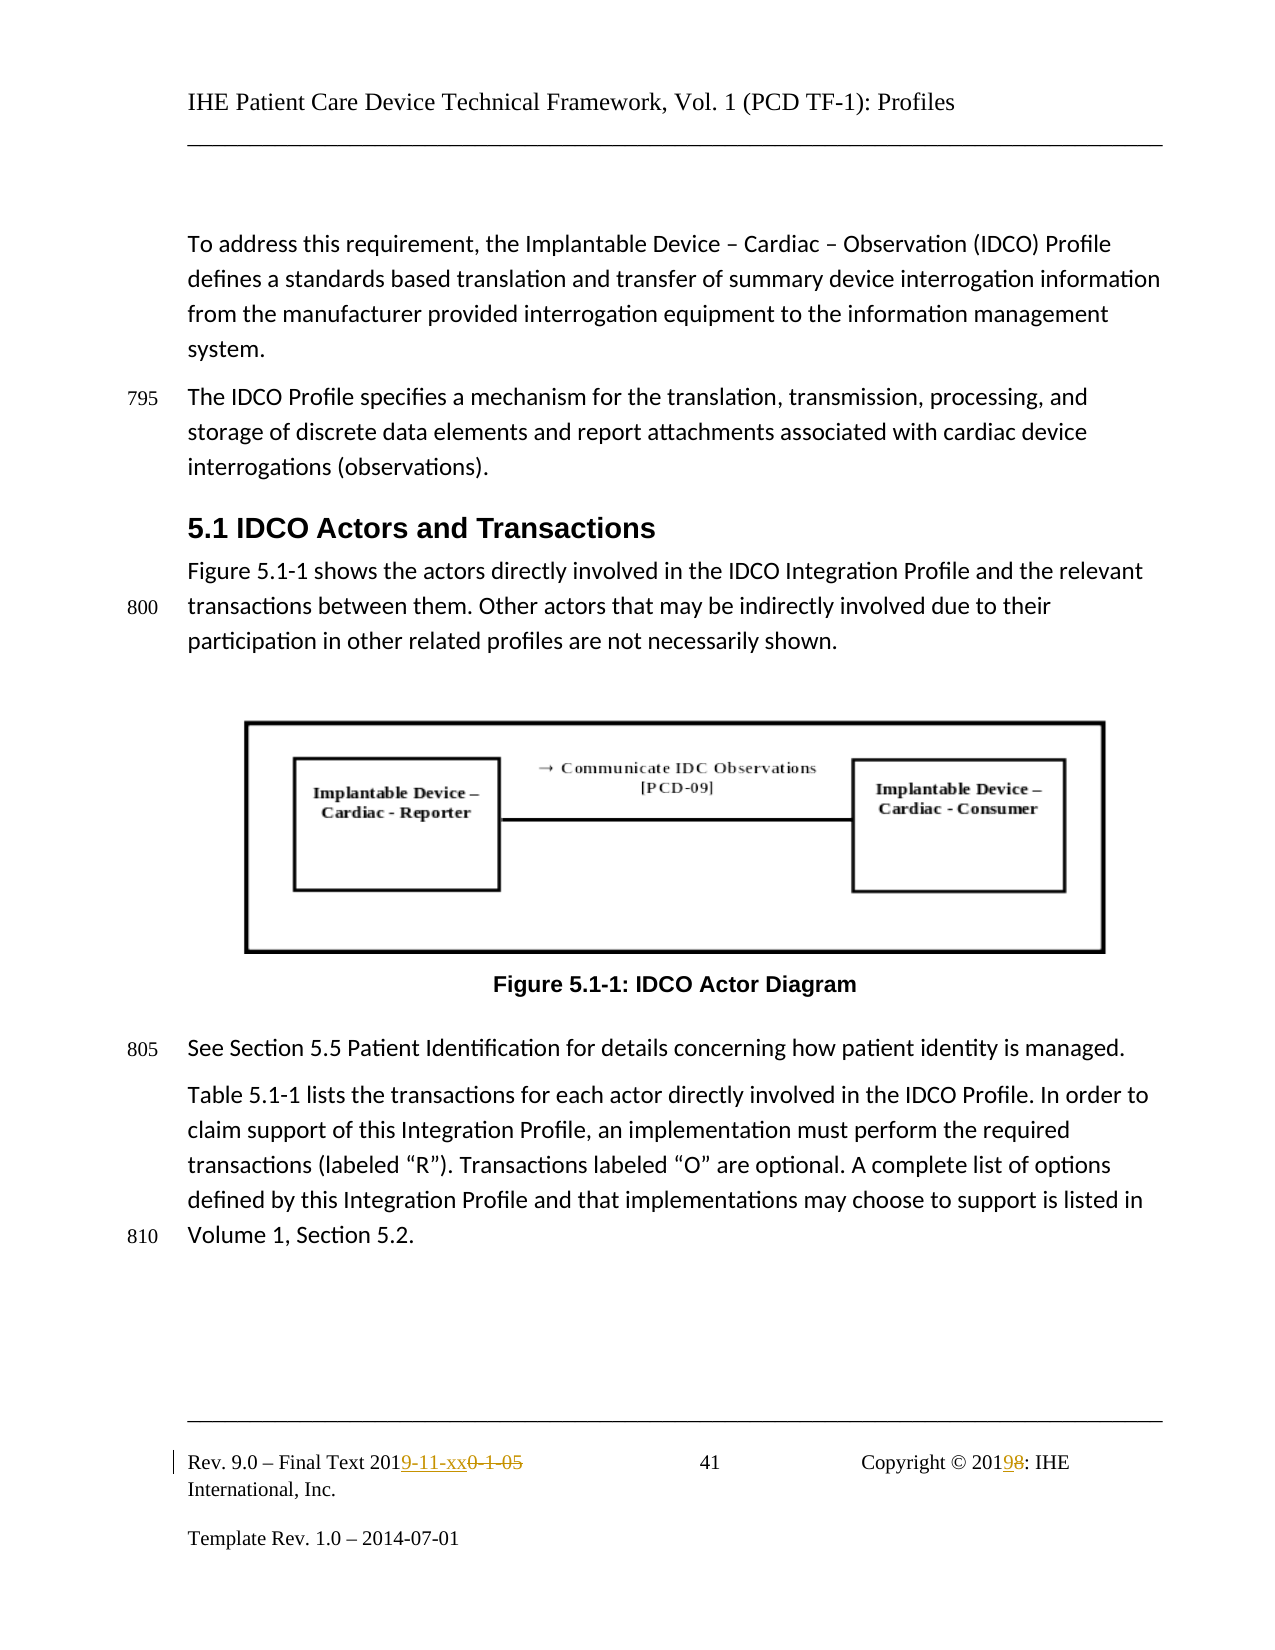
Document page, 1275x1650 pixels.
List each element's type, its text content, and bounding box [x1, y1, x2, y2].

text Figure 5.1-1 shows the actors directly involved in the IDCO Integration Profile and the relevant transactions between them. Other actors that may be indirectly involved due to their participation in other related profiles are not necessarily shown. [187, 556, 1162, 656]
subtitle IDCO Actors and Transactions [187, 511, 1162, 544]
text The IDCO Profile specifies a mechanism for the translation, transmission, processing, and storage of discrete data elements and report attachments associated with cardiac device interrogations (observations). [187, 381, 1162, 481]
title Figure 5.1-1: IDCO Actor Diagram [187, 971, 1162, 997]
text Table 5.1-1 lists the transactions for each actor directly involved in the IDCO Profile. In order to claim support of this Integration Profile, an implementation must perform the required transactions (labeled “R”). Transactions labeled “O” are optional. A complete list of options defined by this Integration Profile and that implementations may choose to support is listed in Volume 1, Section 5.2. [187, 1080, 1162, 1250]
text See Section 5.5 Patient Identification for details concerning how patient identity is managed. [187, 1032, 1162, 1063]
text To address this requirement, the Implantable Device – Cardiac – Observation (IDCO) Profile defines a standards based translation and transfer of summary device interrogation information from the manufacturer provided interrogation equipment to the information management system. [187, 228, 1162, 364]
